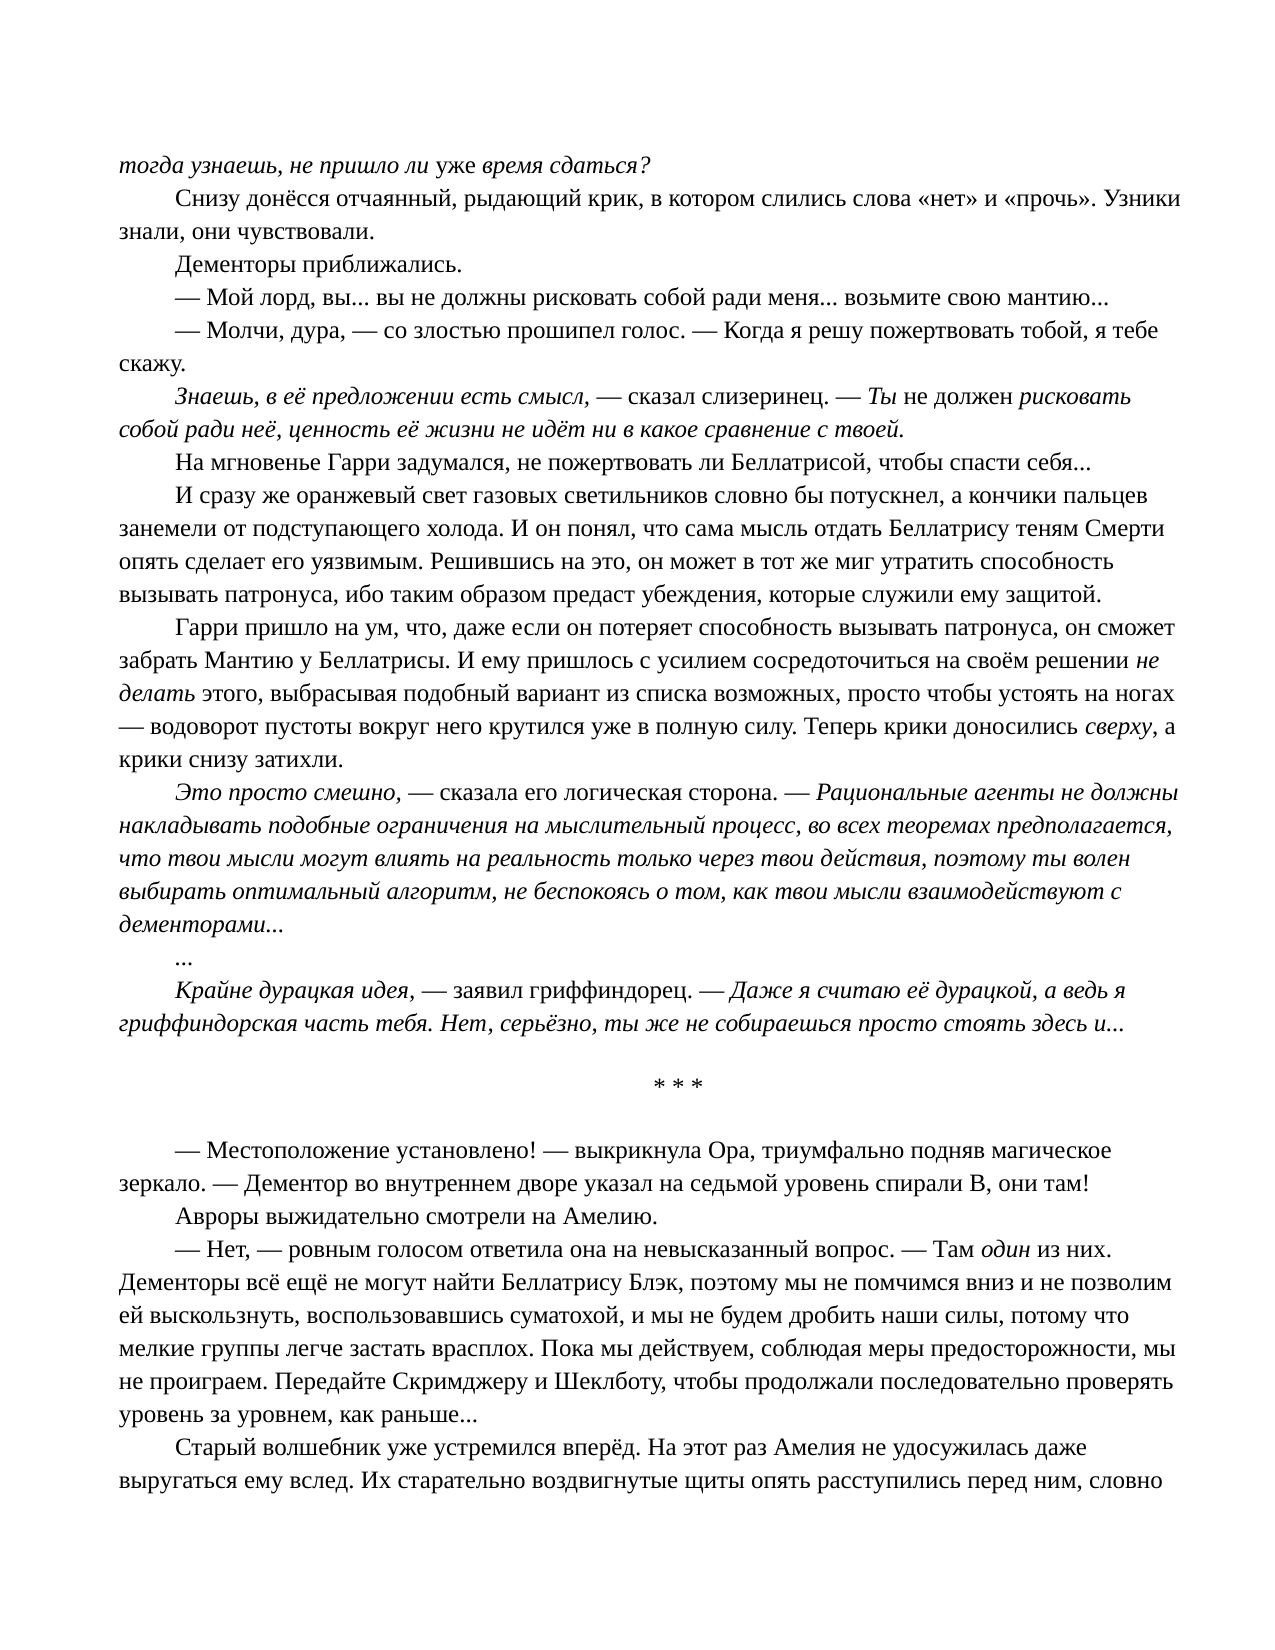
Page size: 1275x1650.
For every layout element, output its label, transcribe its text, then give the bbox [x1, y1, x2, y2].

text Крайне дурацкая идея, — заявил гриффиндорец. — Даже я считаю её дурацкой, а ведь я гриффиндорская часть тебя. Нет, серьёзно, ты же не собираешься просто стоять здесь и... [119, 976, 1181, 1037]
text Гарри пришло на ум, что, даже если он потеряет способность вызывать патронуса, он сможет забрать Мантию у Беллатрисы. И ему пришлось с усилием сосредоточиться на своём решении не делать этого, выбрасывая подобный вариант из списка возможных, просто чтобы устоять на ногах — водоворот пустоты вокруг него крутился уже в полную силу. Теперь крики доносились сверху, а крики снизу затихли. [119, 612, 1181, 773]
text * * * [119, 1072, 1181, 1101]
text Авроры выжидательно смотрели на Амелию. [119, 1201, 1181, 1230]
text Дементоры приближались. [119, 249, 1181, 278]
text — Мой лорд, вы... вы не должны рисковать собой ради меня... возьмите свою мантию... [119, 282, 1181, 311]
text Снизу донёсся отчаянный, рыдающий крик, в котором слились слова «нет» и «прочь». Узники знали, они чувствовали. [119, 183, 1181, 245]
text ... [119, 942, 1181, 971]
text И сразу же оранжевый свет газовых светильников словно бы потускнел, а кончики пальцев занемели от подступающего холода. И он понял, что сама мысль отдать Беллатрису теням Смерти опять сделает его уязвимым. Решившись на это, он может в тот же миг утратить способность вызывать патронуса, ибо таким образом предаст убеждения, которые служили ему защитой. [119, 480, 1181, 608]
text Это просто смешно, — сказала его логическая сторона. — Рациональные агенты не должны накладывать подобные ограничения на мыслительный процесс, во всех теоремах предполагается, что твои мысли могут влиять на реальность только через твои действия, поэтому ты волен выбирать оптимальный алгоритм, не беспокоясь о том, как твои мысли взаимодействуют с дементорами... [119, 777, 1181, 938]
text Знаешь, в её предложении есть смысл, — сказал слизеринец. — Ты не должен рисковать собой ради неё, ценность её жизни не идёт ни в какое сравнение с твоей. [119, 381, 1181, 443]
text — Местоположение установлено! — выкрикнула Ора, триумфально подняв магическое зеркало. — Дементор во внутреннем дворе указал на седьмой уровень спирали В, они там! [119, 1135, 1181, 1197]
text На мгновенье Гарри задумался, не пожертвовать ли Беллатрисой, чтобы спасти себя... [119, 447, 1181, 476]
text — Молчи, дура, — со злостью прошипел голос. — Когда я решу пожертвовать тобой, я тебе скажу. [119, 315, 1181, 377]
